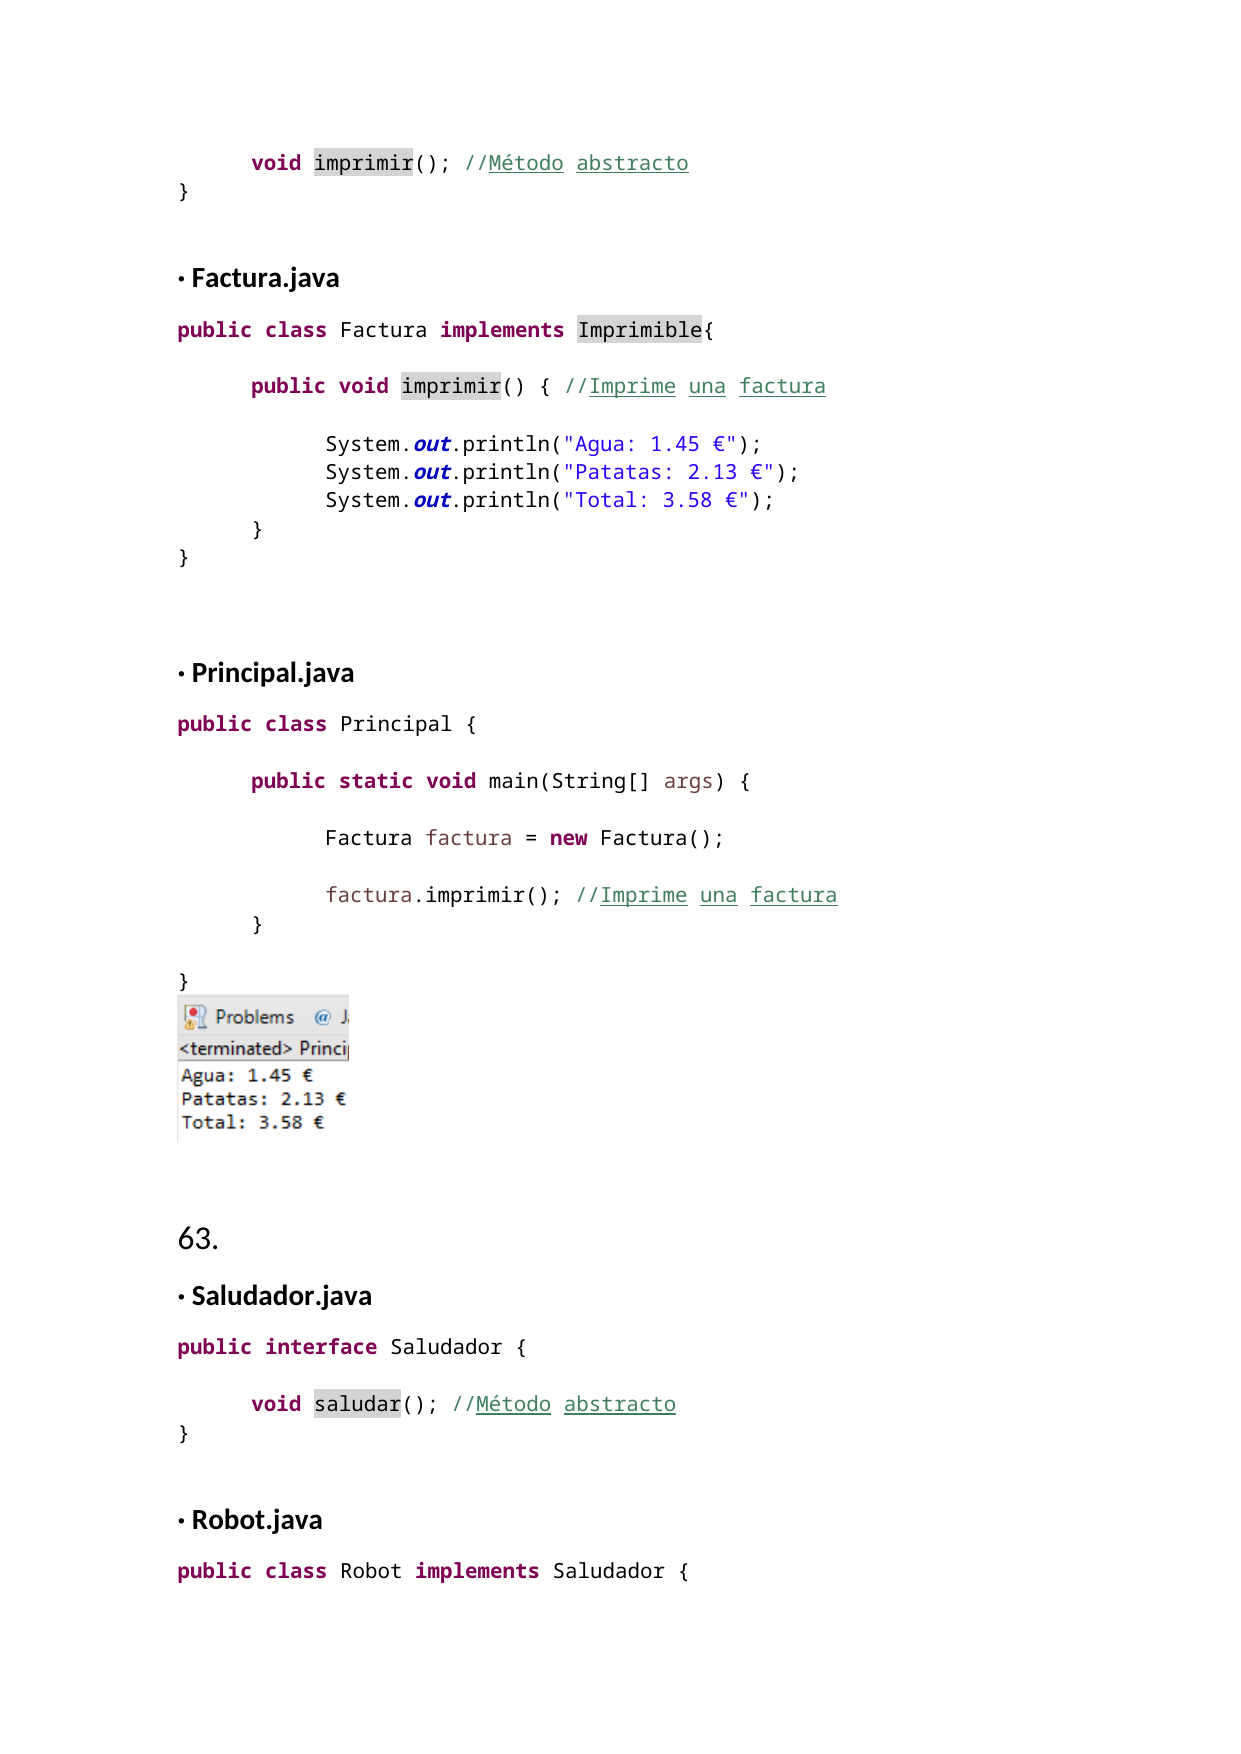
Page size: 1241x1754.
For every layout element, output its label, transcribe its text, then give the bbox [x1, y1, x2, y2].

text System.out.println("Agua: 1.45 €"); [177, 429, 1063, 457]
text public interface Saludador { [177, 1332, 1063, 1361]
text System.out.println("Patatas: 2.13 €"); [177, 457, 1063, 486]
text · Saludador.java [177, 1277, 1063, 1313]
text } [177, 176, 1063, 204]
text public class Factura implements Imprimible{ [177, 315, 577, 343]
text 63. [177, 1217, 1063, 1257]
text · Principal.java [177, 654, 1063, 690]
text void imprimir(); //Método abstracto [413, 148, 1063, 176]
text Factura factura = new Factura(); [177, 823, 1063, 852]
text factura.imprimir(); //Imprime una factura [177, 881, 1063, 909]
text public void imprimir() { //Imprime una factura [501, 372, 1063, 400]
text } [177, 514, 1063, 542]
text } [177, 542, 1063, 571]
text public void imprimir() { //Imprime una factura [177, 372, 401, 400]
text public class Robot implements Saludador { [177, 1556, 1063, 1585]
text public class Principal { [177, 709, 1063, 738]
text System.out.println("Total: 3.58 €"); [177, 486, 1063, 514]
text public class Factura implements Imprimible{ [702, 315, 1063, 343]
text void saludar(); //Método abstracto [401, 1389, 1063, 1418]
text · Factura.java [177, 259, 1063, 295]
picture [177, 994, 349, 1143]
text } [177, 966, 1063, 994]
text public static void main(String[] args) { [177, 766, 1063, 795]
text } [177, 909, 1063, 937]
text } [177, 1418, 1063, 1446]
text void imprimir(); //Método abstracto [177, 148, 314, 176]
text void saludar(); //Método abstracto [177, 1389, 314, 1418]
text · Robot.java [177, 1501, 1063, 1537]
